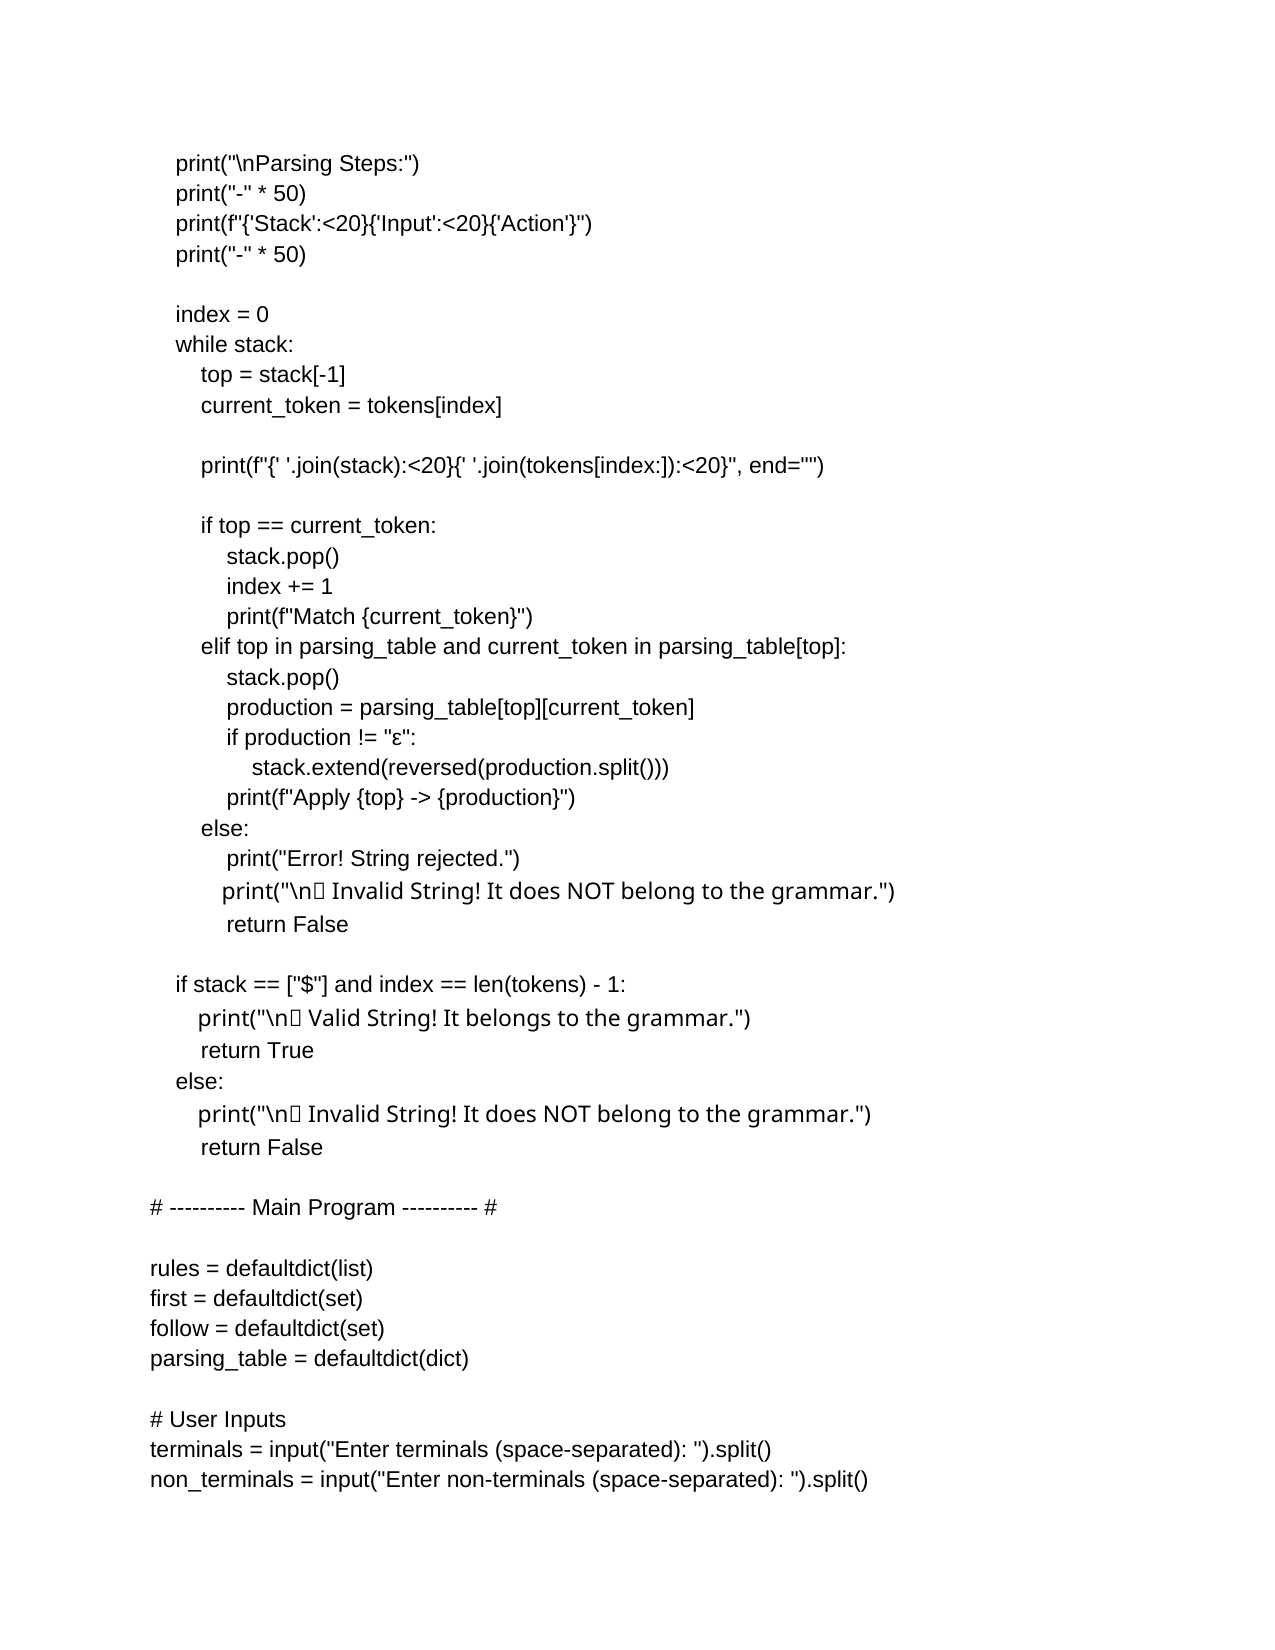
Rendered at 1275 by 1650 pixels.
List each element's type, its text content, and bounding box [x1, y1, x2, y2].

text follow = defaultdict(set) [150, 1315, 1125, 1341]
text index = 0 [150, 301, 1125, 327]
text non_terminals = input("Enter non-terminals (space-separated): ").split() [150, 1466, 1125, 1492]
text elif top in parsing_table and current_token in parsing_table[top]: [150, 633, 1125, 660]
text if top == current_token: [150, 512, 1125, 539]
text print(f"{'Stack':<20}{'Input':<20}{'Action'}") [150, 210, 1125, 237]
text print("Error! String rejected.") [150, 845, 1125, 871]
text print("\n❌ Invalid String! It does NOT belong to the grammar.") [150, 1098, 1125, 1129]
text stack.pop() [150, 663, 1125, 690]
text return False [150, 1134, 1125, 1160]
text # User Inputs [150, 1406, 1125, 1432]
text print("\n❌ Invalid String! It does NOT belong to the grammar.") [150, 875, 1125, 906]
text # ---------- Main Program ---------- # [150, 1194, 1125, 1221]
text print("-" * 50) [150, 180, 1125, 207]
text return True [150, 1037, 1125, 1064]
text print(f"Apply {top} -> {production}") [150, 784, 1125, 811]
text if production != "ε": [150, 724, 1125, 750]
text while stack: [150, 331, 1125, 358]
text print("\n✅ Valid String! It belongs to the grammar.") [150, 1002, 1125, 1033]
text return False [150, 911, 1125, 937]
text terminals = input("Enter terminals (space-separated): ").split() [150, 1436, 1125, 1462]
text stack.pop() [150, 543, 1125, 569]
text current_token = tokens[index] [150, 392, 1125, 418]
text print("\nParsing Steps:") [150, 150, 1125, 176]
text stack.extend(reversed(production.split())) [150, 754, 1125, 781]
text index += 1 [150, 573, 1125, 599]
text else: [150, 814, 1125, 841]
text first = defaultdict(set) [150, 1285, 1125, 1311]
text top = stack[-1] [150, 361, 1125, 388]
text print(f"{' '.join(stack):<20}{' '.join(tokens[index:]):<20}", end="") [150, 452, 1125, 478]
text else: [150, 1068, 1125, 1094]
text print(f"Match {current_token}") [150, 603, 1125, 629]
text if stack == ["$"] and index == len(tokens) - 1: [150, 971, 1125, 998]
text print("-" * 50) [150, 241, 1125, 267]
text production = parsing_table[top][current_token] [150, 694, 1125, 720]
text parsing_table = defaultdict(dict) [150, 1345, 1125, 1372]
text rules = defaultdict(list) [150, 1255, 1125, 1281]
